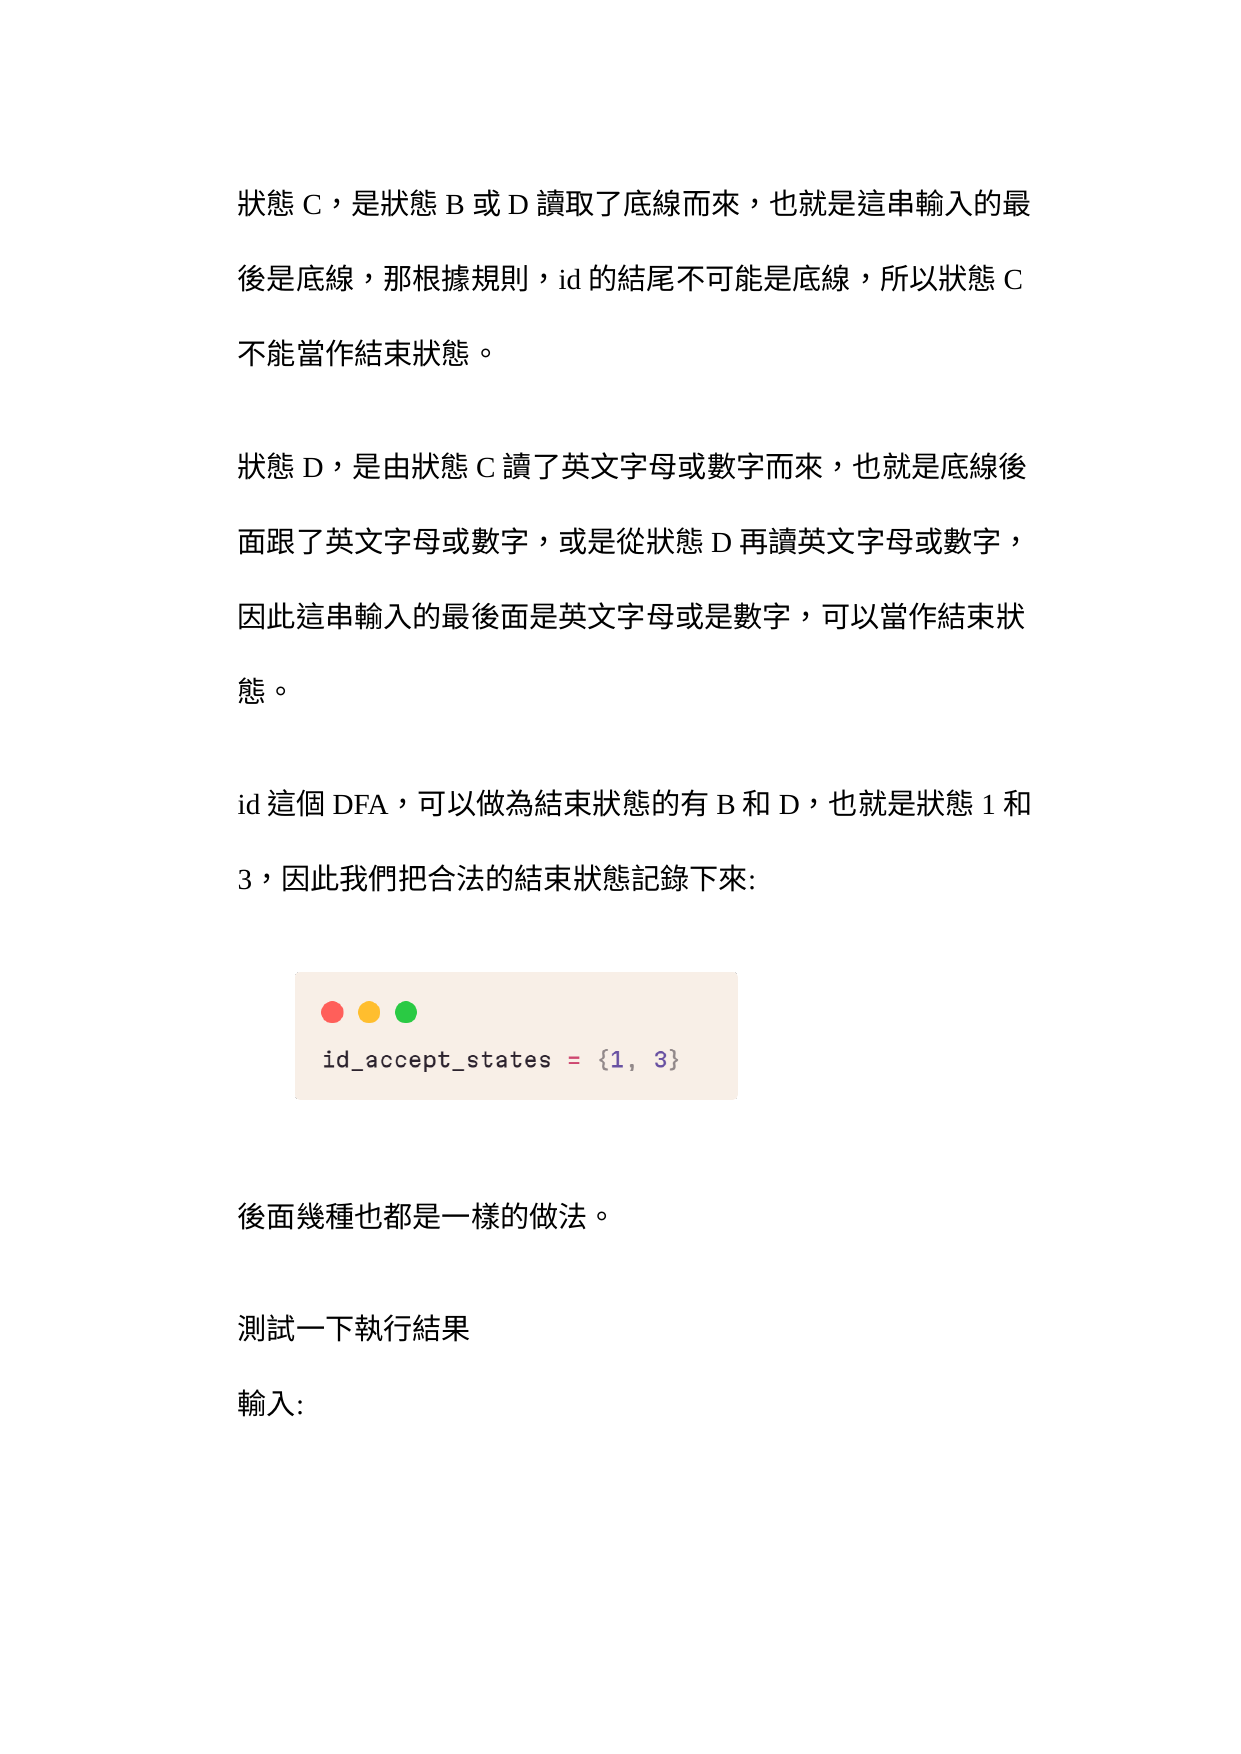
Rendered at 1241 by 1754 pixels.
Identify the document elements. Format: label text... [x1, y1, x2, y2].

list 後面幾種也都是一樣的做法。 [237, 1177, 1053, 1252]
list id 這個 DFA，可以做為結束狀態的有 B 和 D，也就是狀態 1 和 3，因此我們把合法的結束狀態記錄下來: [237, 764, 1053, 914]
picture [237, 914, 795, 1157]
list 測試一下執行結果 [237, 1289, 1053, 1364]
list 輸入: [237, 1364, 1053, 1439]
list 狀態 C，是狀態 B 或 D 讀取了底線而來，也就是這串輸入的最後是底線，那根據規則，id 的結尾不可能是底線，所以狀態 C 不能當作結束狀態。 [237, 164, 1053, 389]
list 狀態 D，是由狀態 C 讀了英文字母或數字而來，也就是底線後面跟了英文字母或數字，或是從狀態 D 再讀英文字母或數字，因此這串輸入的最後面是英文字母或是數字，可以當作結束狀態。 [237, 427, 1053, 727]
